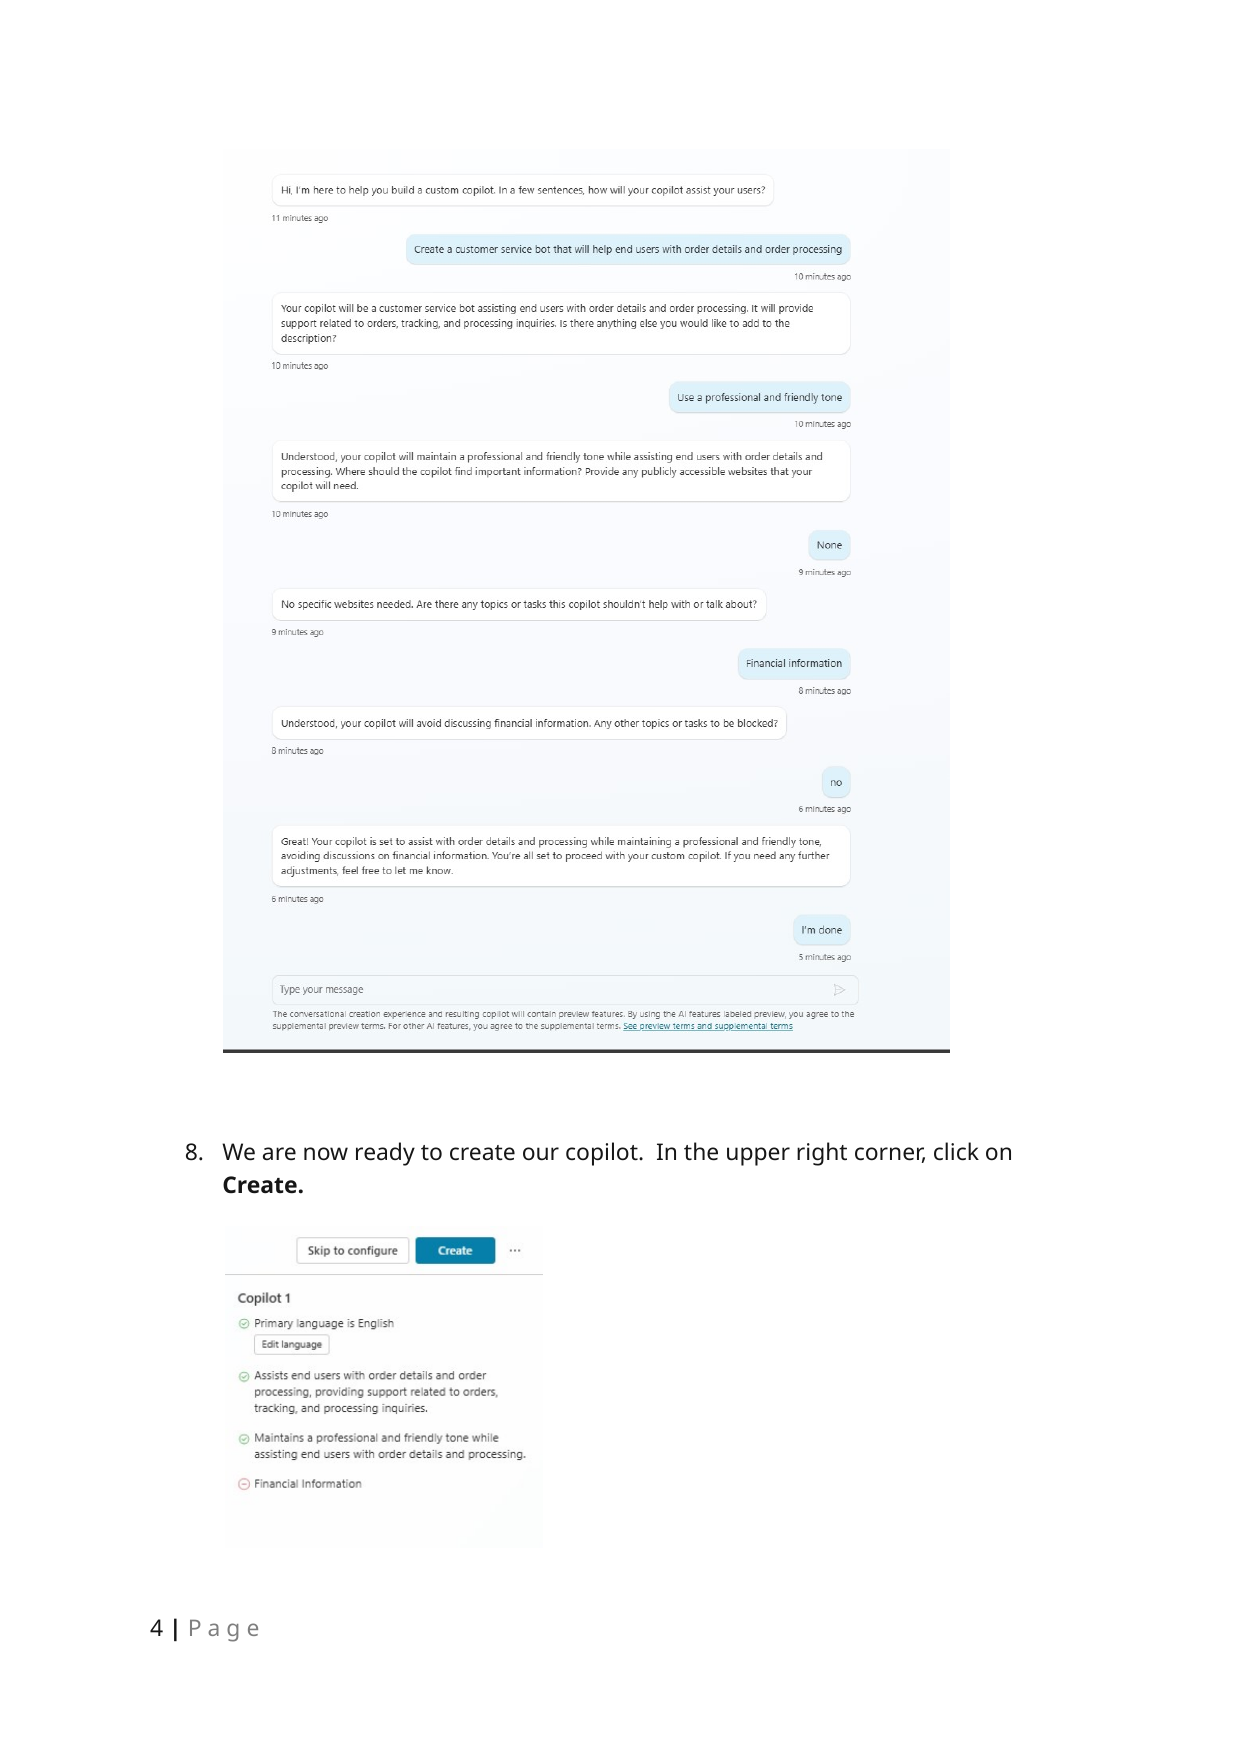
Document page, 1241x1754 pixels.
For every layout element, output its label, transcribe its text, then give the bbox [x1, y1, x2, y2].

picture [223, 149, 950, 1053]
list We are now ready to create our copilot. In the upper right corner, click on Create. [184, 1136, 1101, 1200]
picture [225, 1226, 543, 1548]
